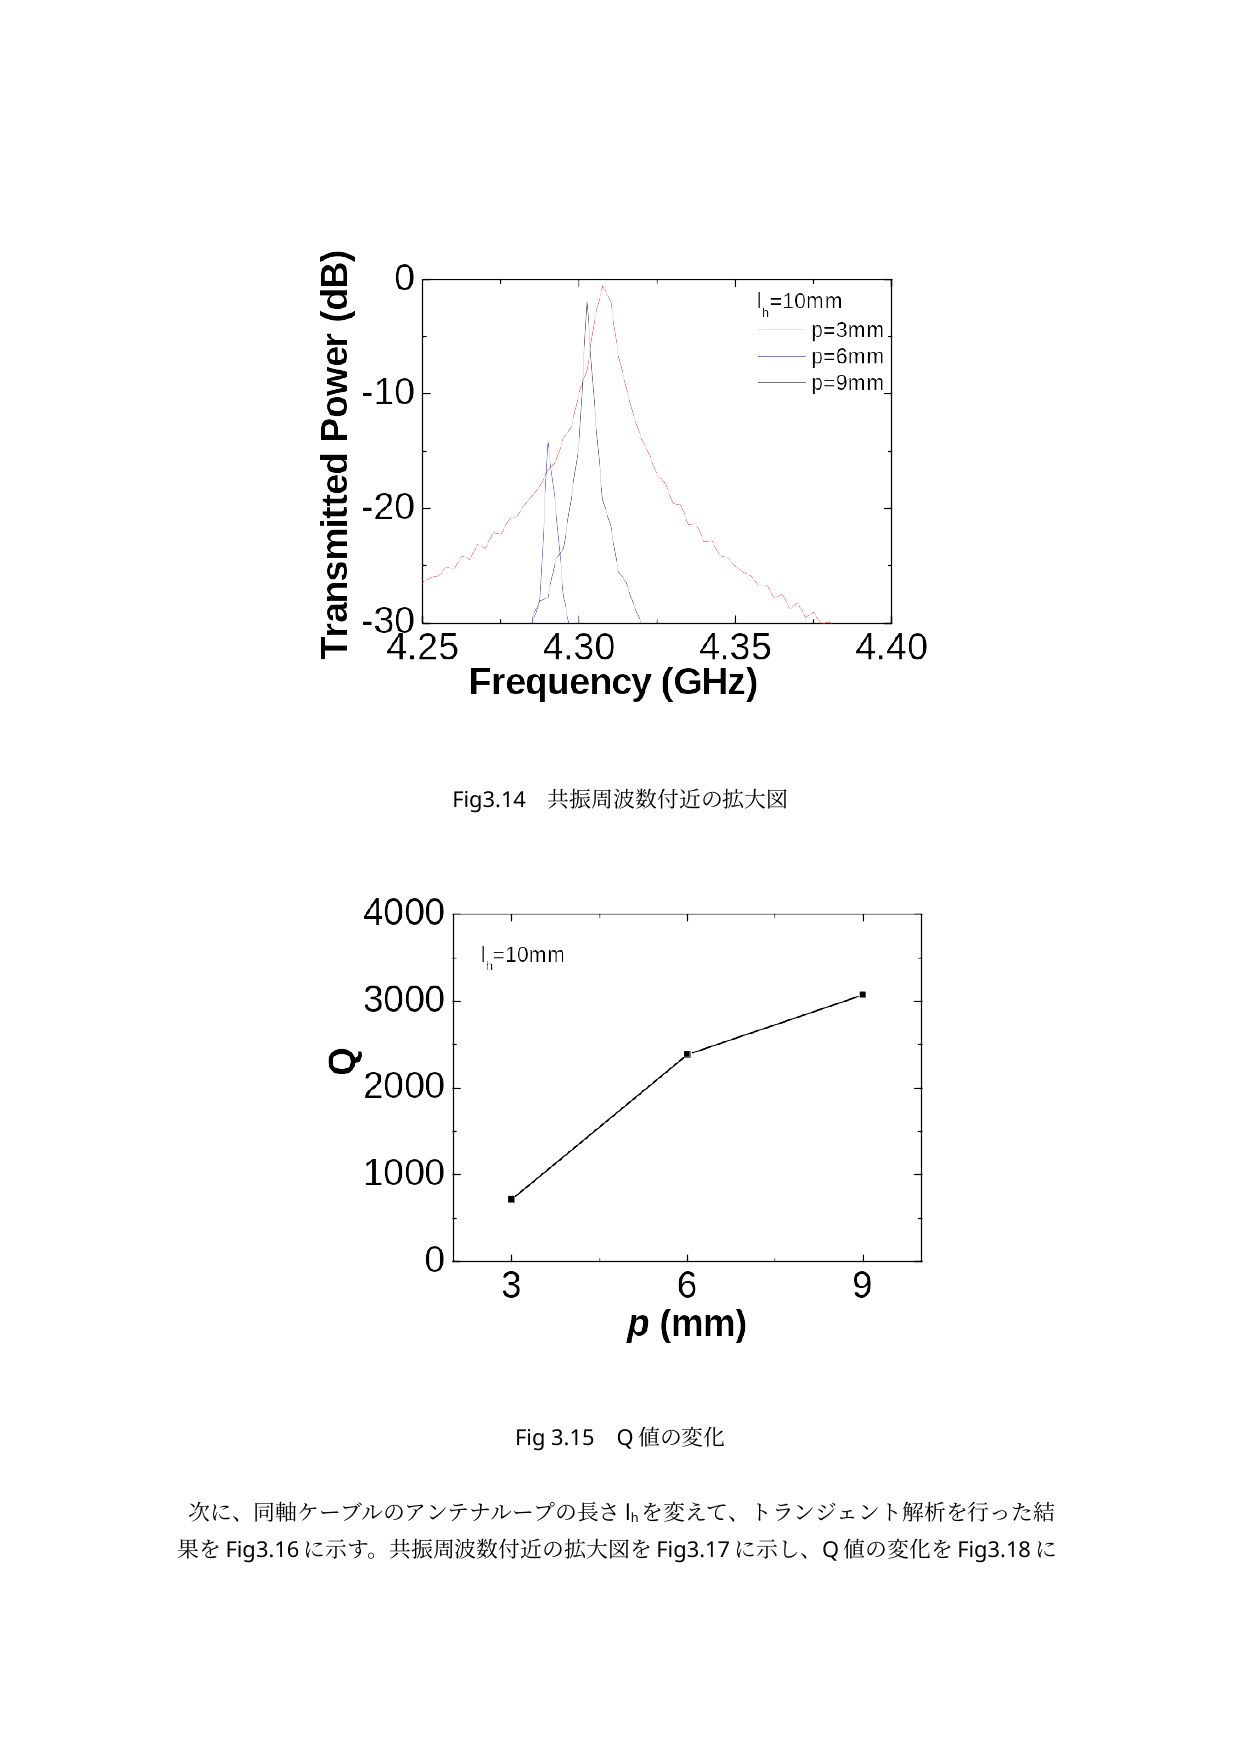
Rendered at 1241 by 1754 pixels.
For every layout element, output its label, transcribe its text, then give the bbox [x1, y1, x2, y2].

text Fig 3.15 Q値の変化 [177, 1417, 1063, 1454]
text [177, 1492, 1063, 1567]
text Fig3.14 共振周波数付近の拡大図 [177, 779, 1063, 817]
